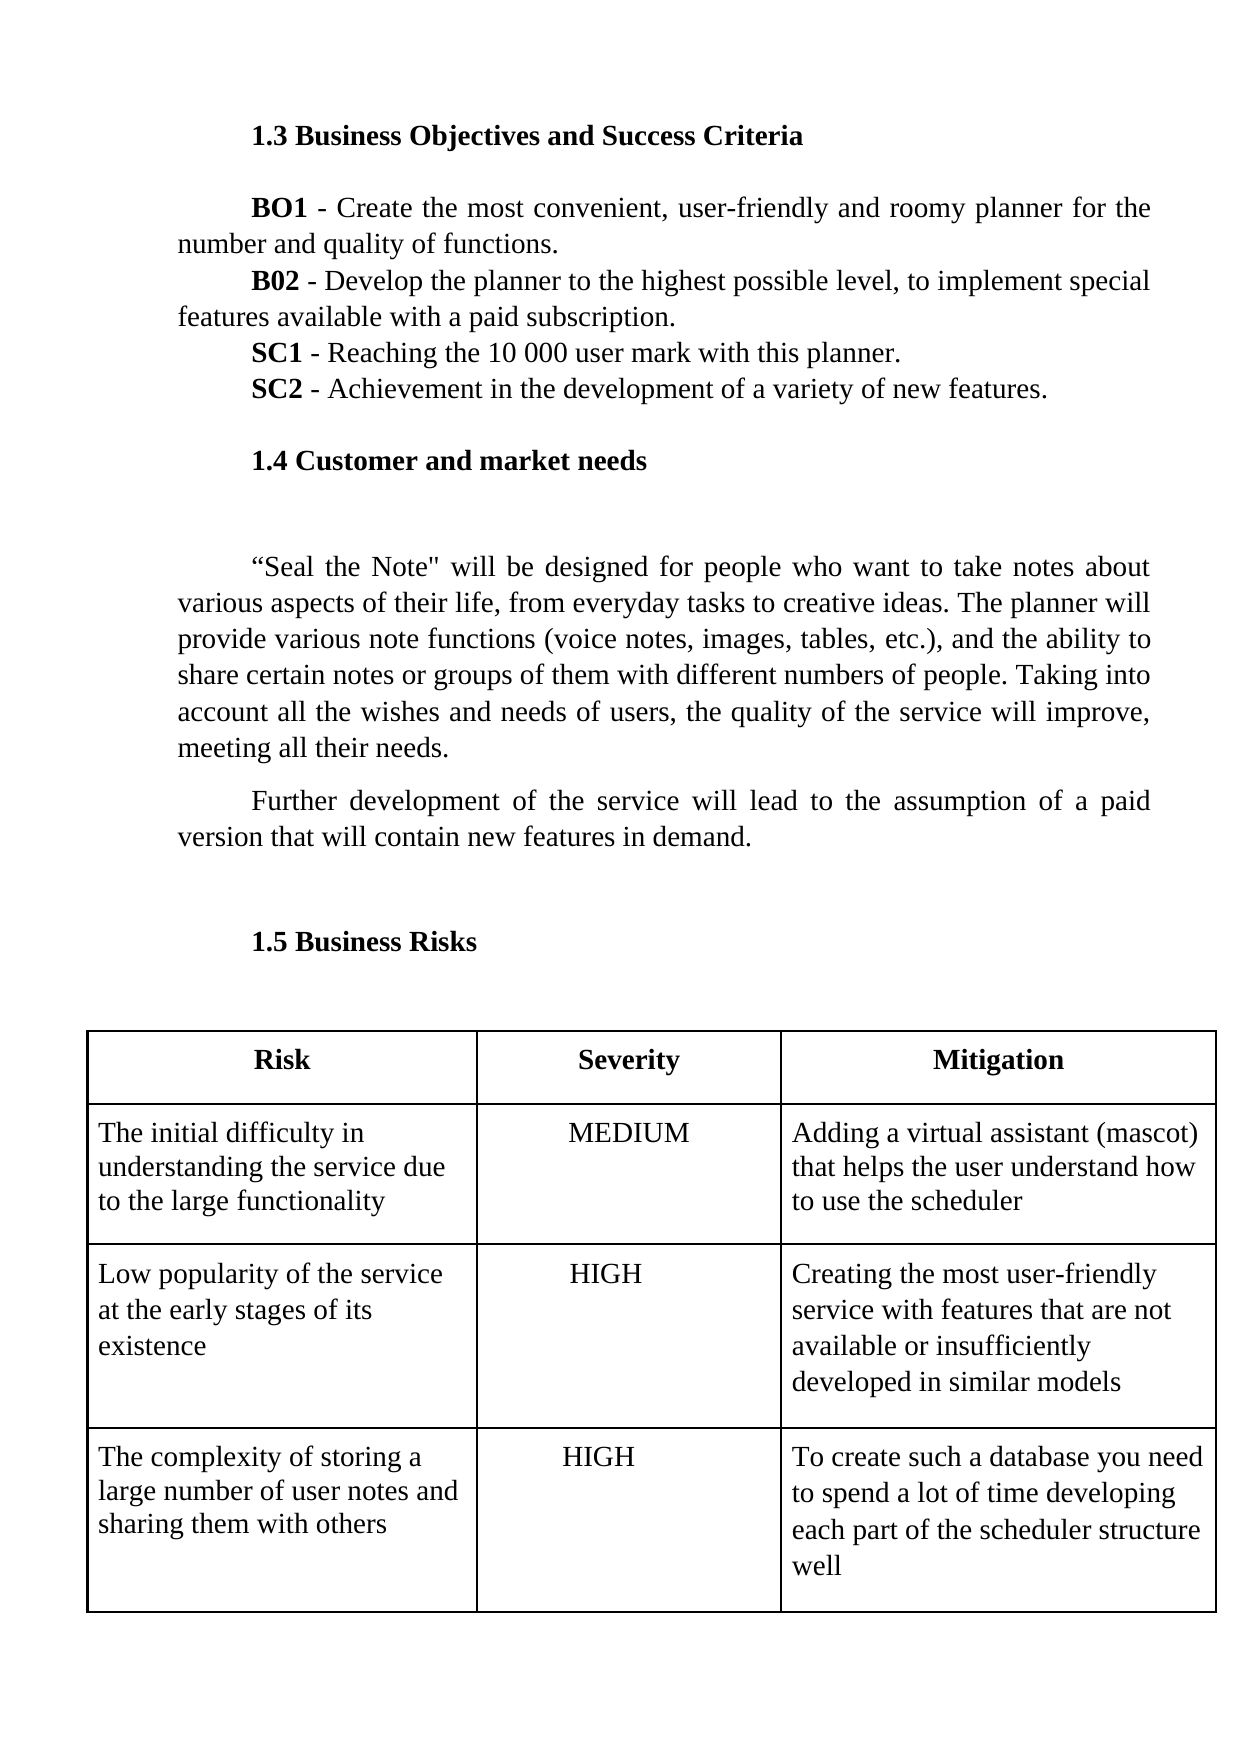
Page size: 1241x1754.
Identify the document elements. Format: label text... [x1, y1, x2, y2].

table_cell HIGH [478, 1245, 780, 1427]
table_header Mitigation [782, 1032, 1215, 1103]
table_header Risk [89, 1032, 476, 1103]
text 1.3 Business Objectives and Success Criteria [177, 118, 1152, 152]
table_cell To create such a database you need to spend a lot of time developing each part of the scheduler structure well [782, 1429, 1215, 1611]
table_cell HIGH [478, 1429, 780, 1611]
text Further development of the service will lead to the assumption of a paid version that will contain new features in demand. [177, 783, 1152, 852]
table_header Severity [478, 1032, 780, 1103]
table_cell Adding a virtual assistant (mascot) that helps the user understand how to use the scheduler [782, 1105, 1215, 1243]
text B02 - Develop the planner to the highest possible level, to implement special features available with a paid subscription. [177, 263, 1152, 332]
table_cell The initial difficulty in understanding the service due to the large functionality [89, 1105, 476, 1243]
table_cell Low popularity of the service at the early stages of its existence [89, 1245, 476, 1427]
table_cell MEDIUM [478, 1105, 780, 1243]
table_cell The complexity of storing a large number of user notes and sharing them with others [89, 1429, 476, 1611]
text SC2 - Achievement in the development of a variety of new features. [177, 371, 1152, 405]
text SC1 - Reaching the 10 000 user mark with this planner. [177, 335, 1152, 368]
text 1.5 Business Risks [177, 924, 1152, 958]
table_cell Creating the most user-friendly service with features that are not available or insufficiently developed in similar models [782, 1245, 1215, 1427]
text “Seal the Note" will be designed for people who want to take notes about various aspects of their life, from everyday tasks to creative ideas. The planner will provide various note functions (voice notes, images, tables, etc.), and the ability to share certain notes or groups of them with different numbers of people. Taking into account all the wishes and needs of users, the quality of the service will improve, meeting all their needs. [177, 549, 1152, 763]
text BO1 - Create the most convenient, user-friendly and roomy planner for the number and quality of functions. [177, 190, 1152, 260]
text 1.4 Customer and market needs [177, 443, 1152, 477]
